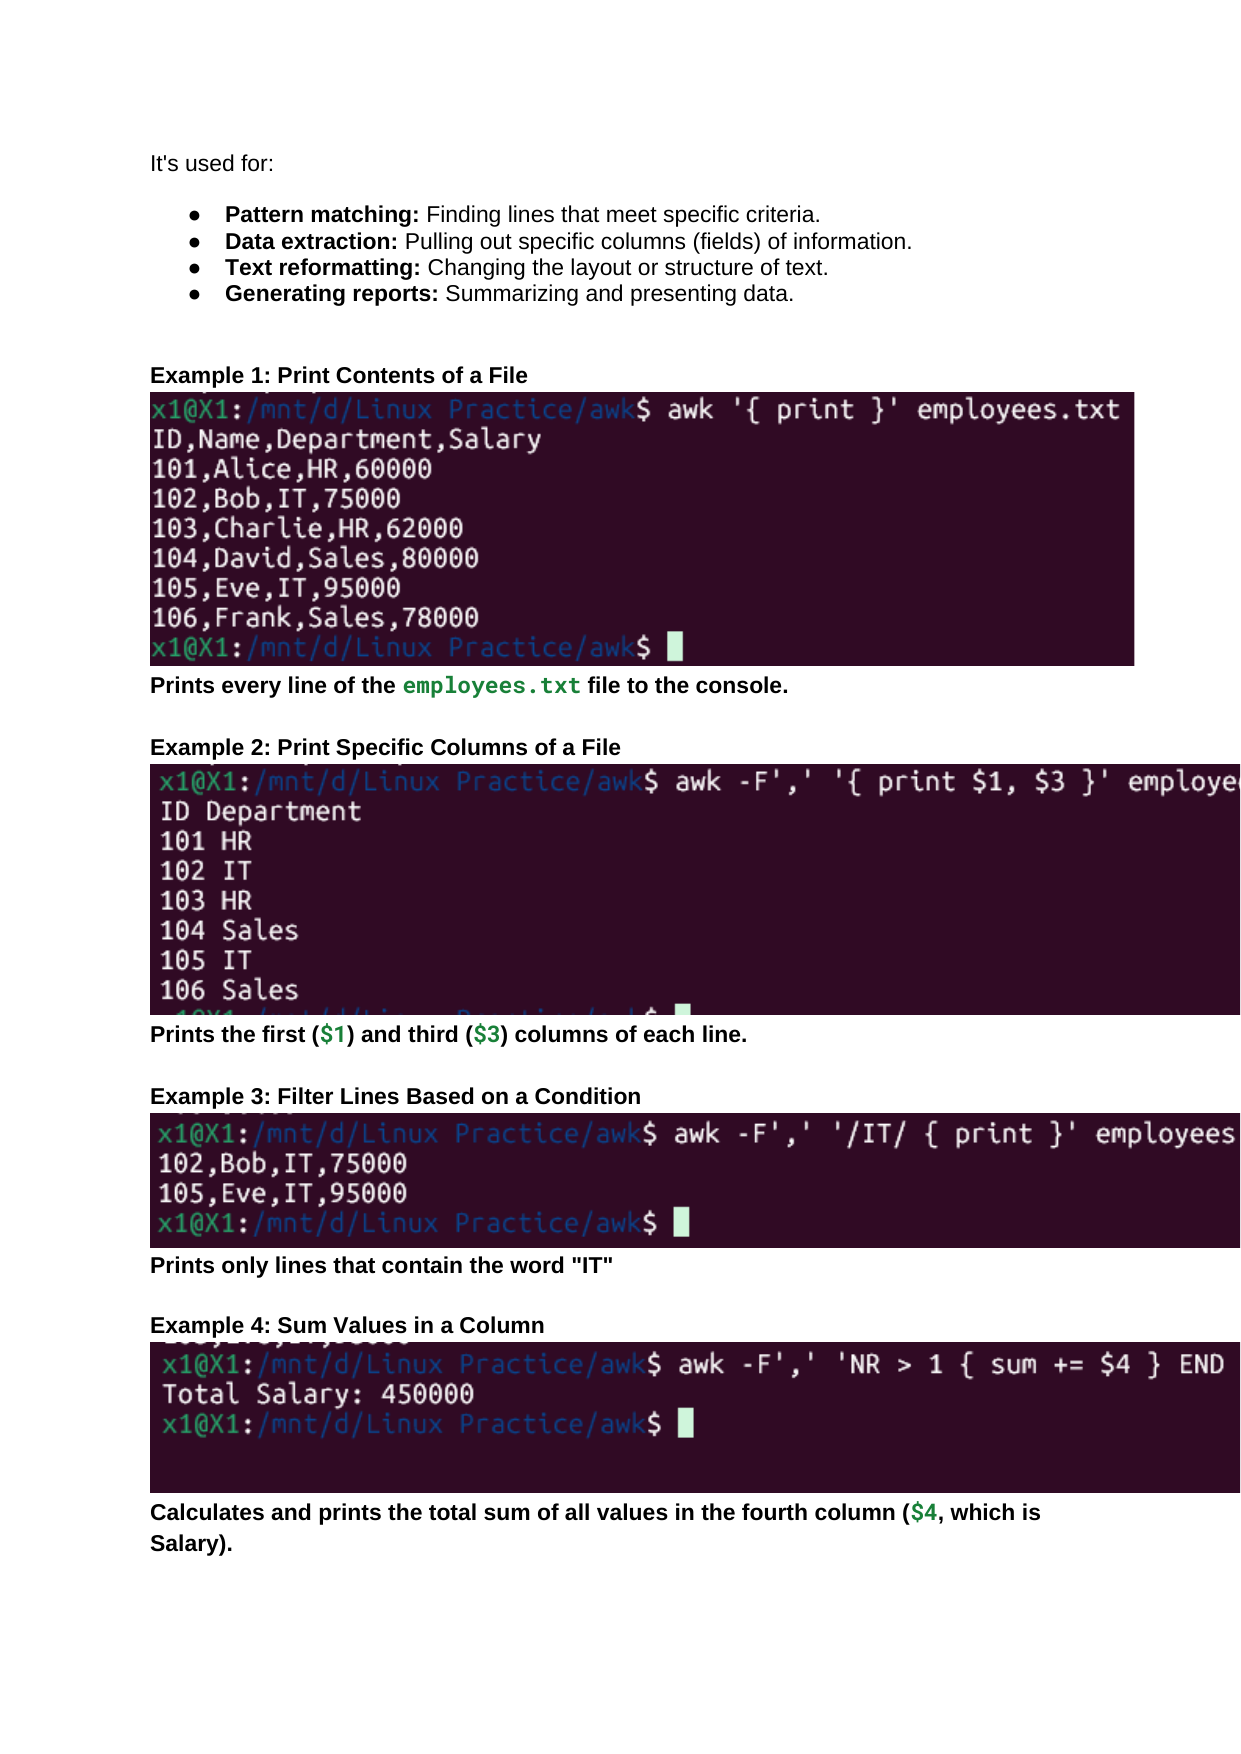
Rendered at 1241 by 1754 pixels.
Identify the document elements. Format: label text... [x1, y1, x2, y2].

picture [150, 392, 1135, 666]
list Generating reports: Summarizing and presenting data. [187, 280, 1090, 307]
list Data extraction: Pulling out specific columns (fields) of information. [187, 228, 1090, 254]
list Text reformatting: Changing the layout or structure of text. [187, 254, 1090, 280]
picture [150, 1113, 1241, 1248]
text Calculates and prints the total sum of all values in the fourth column ($4, which is Salary). [150, 1496, 1090, 1557]
text Example 1: Print Contents of a File [150, 362, 1090, 388]
text Prints only lines that contain the word "IT" [150, 1252, 1090, 1278]
text It's used for: [150, 150, 1090, 176]
list Pattern matching: Finding lines that meet specific criteria. [187, 201, 1090, 228]
text Example 2: Print Specific Columns of a File [150, 734, 1090, 761]
text Example 3: Filter Lines Based on a Condition [150, 1083, 1090, 1110]
picture [150, 764, 1241, 1015]
text Prints every line of the employees.txt file to the console. [150, 669, 1090, 700]
text Example 4: Sum Values in a Column [150, 1312, 1090, 1338]
picture [150, 1342, 1241, 1493]
text Prints the first ($1) and third ($3) columns of each line. [150, 1018, 1090, 1049]
